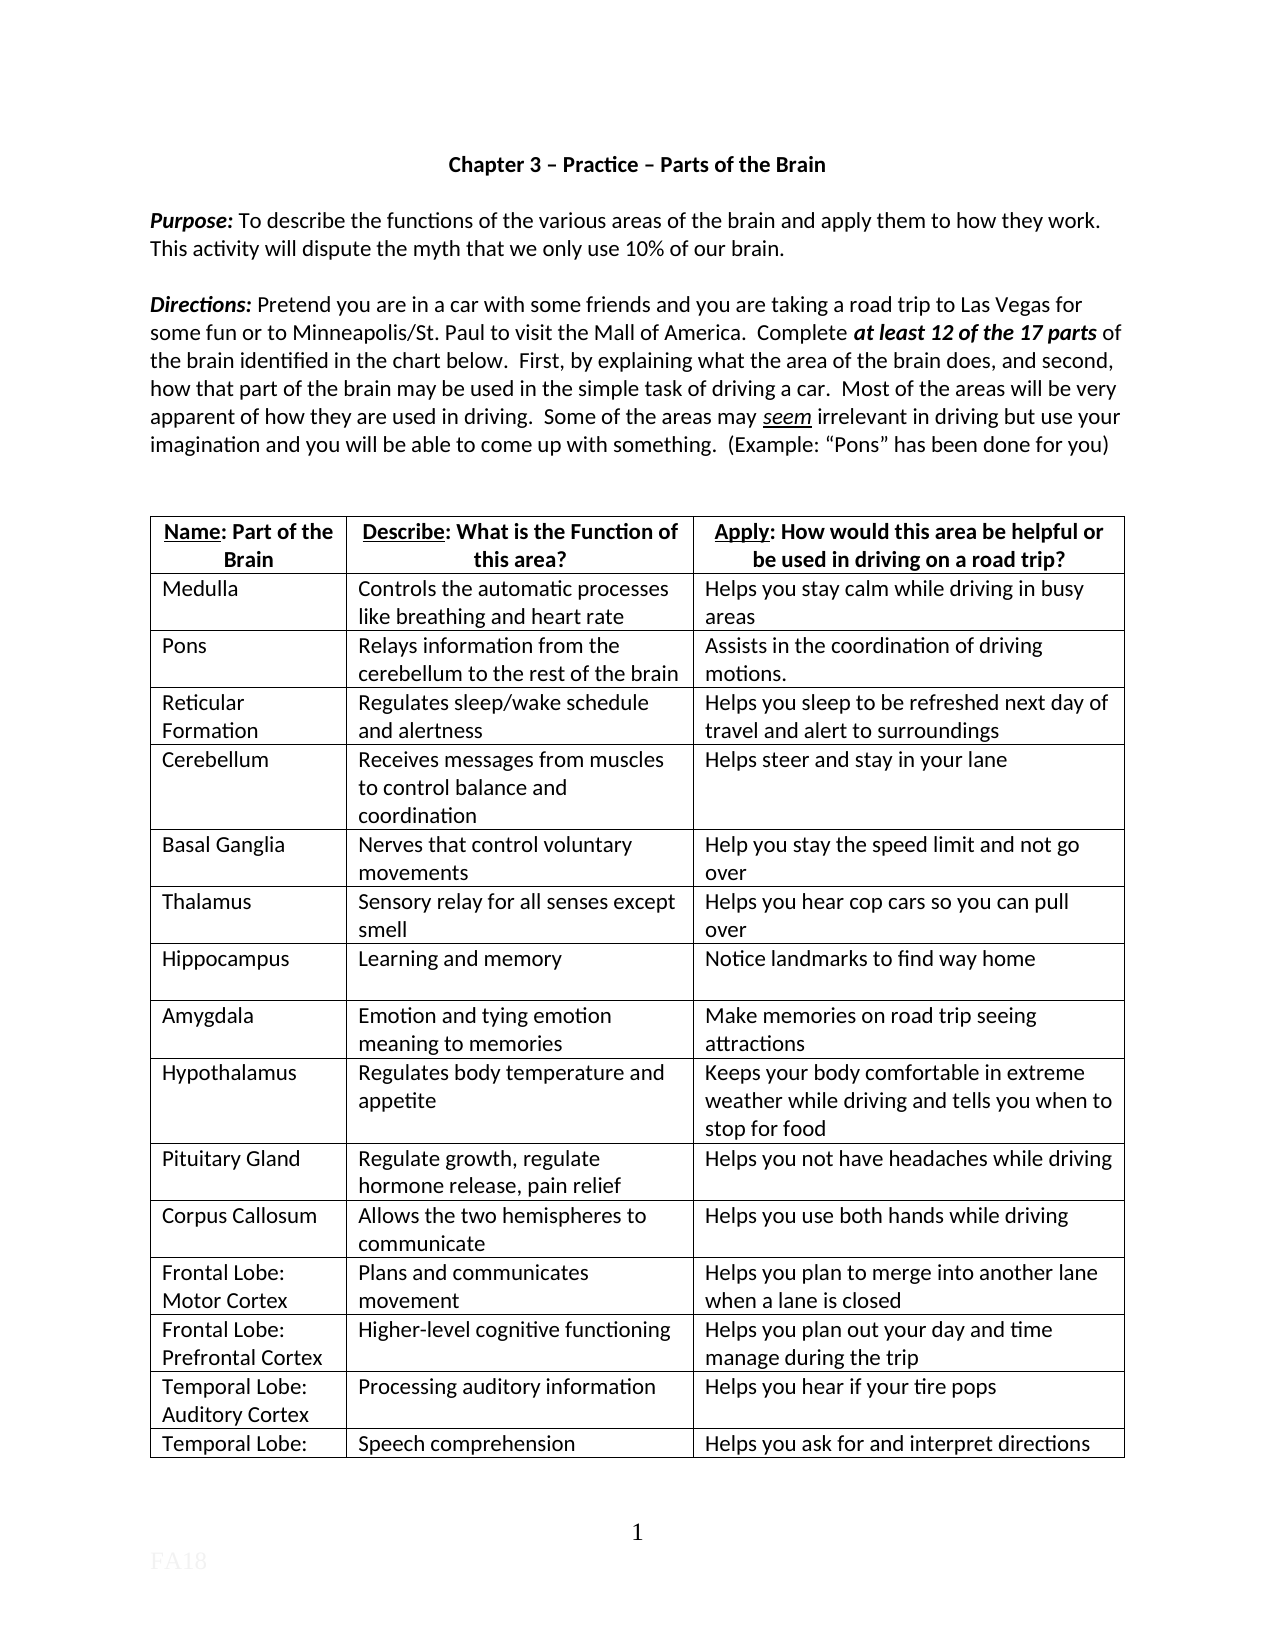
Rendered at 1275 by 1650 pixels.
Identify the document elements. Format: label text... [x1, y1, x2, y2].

table_cell Basal Ganglia [151, 830, 346, 886]
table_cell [694, 1429, 1124, 1457]
table_cell Helps you plan out your day and time manage during the trip [694, 1315, 1124, 1371]
table_cell Regulates body temperature and appetite [347, 1059, 693, 1143]
table_cell Helps you not have headaches while driving [694, 1144, 1124, 1200]
table_cell Cerebellum [151, 745, 346, 829]
table_header Describe: What is the Function of this area? [347, 517, 693, 573]
table_cell Temporal Lobe: Auditory Cortex [151, 1372, 346, 1428]
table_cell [151, 1429, 346, 1457]
table_cell Allows the two hemispheres to communicate [347, 1201, 693, 1257]
table_cell Assists in the coordination of driving motions. [694, 631, 1124, 687]
table_cell Helps you hear if your tire pops [694, 1372, 1124, 1428]
table_cell Learning and memory [347, 944, 693, 1000]
table_cell Corpus Callosum [151, 1201, 346, 1257]
table_cell Relays information from the cerebellum to the rest of the brain [347, 631, 693, 687]
table_cell Notice landmarks to find way home [694, 944, 1124, 1000]
table_cell Helps you stay calm while driving in busy areas [694, 574, 1124, 630]
table_cell Higher-level cognitive functioning [347, 1315, 693, 1371]
table_cell Make memories on road trip seeing attractions [694, 1001, 1124, 1057]
table_cell Help you stay the speed limit and not go over [694, 830, 1124, 886]
table_cell Regulates sleep/wake schedule and alertness [347, 688, 693, 744]
table_cell Frontal Lobe: Motor Cortex [151, 1258, 346, 1314]
table_cell Regulate growth, regulate hormone release, pain relief [347, 1144, 693, 1200]
table_cell Receives messages from muscles to control balance and coordination [347, 745, 693, 829]
text Directions: Pretend you are in a car with some friends and you are taking a road trip to Las Vegas for some fun or to Minneapolis/St. Paul to visit the Mall of America. Complete at least 12 of the 17 parts of the brain identified in the chart below. First, by explaining what the area of the brain does, and second, how that part of the brain may be used in the simple task of driving a car. Most of the areas will be very apparent of how they are used in driving. Some of the areas may seem irrelevant in driving but use your imagination and you will be able to come up with something. (Example: “Pons” has been done for you) [150, 290, 1125, 458]
table_cell Controls the automatic processes like breathing and heart rate [347, 574, 693, 630]
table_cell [347, 1429, 693, 1457]
table_cell Pituitary Gland [151, 1144, 346, 1200]
text Chapter 3 – Practice – Parts of the Brain [150, 150, 1125, 178]
table_cell Amygdala [151, 1001, 346, 1057]
table_cell Helps steer and stay in your lane [694, 745, 1124, 829]
table_cell Hypothalamus [151, 1059, 346, 1143]
text Purpose: To describe the functions of the various areas of the brain and apply them to how they work. This activity will dispute the myth that we only use 10% of our brain. [150, 206, 1125, 262]
table_cell Emotion and tying emotion meaning to memories [347, 1001, 693, 1057]
table_cell Plans and communicates movement [347, 1258, 693, 1314]
table_header Apply: How would this area be helpful or be used in driving on a road trip? [694, 517, 1124, 573]
table_cell Thalamus [151, 887, 346, 943]
table_cell Hippocampus [151, 944, 346, 1000]
table_cell Pons [151, 631, 346, 687]
table_cell Sensory relay for all senses except smell [347, 887, 693, 943]
table_cell Processing auditory information [347, 1372, 693, 1428]
table_cell Helps you plan to merge into another lane when a lane is closed [694, 1258, 1124, 1314]
table_cell Reticular Formation [151, 688, 346, 744]
table_cell Helps you use both hands while driving [694, 1201, 1124, 1257]
table_cell Medulla [151, 574, 346, 630]
table_cell Helps you sleep to be refreshed next day of travel and alert to surroundings [694, 688, 1124, 744]
table_cell Keeps your body comfortable in extreme weather while driving and tells you when to stop for food [694, 1059, 1124, 1143]
table_cell Helps you hear cop cars so you can pull over [694, 887, 1124, 943]
table_header Name: Part of the Brain [151, 517, 346, 573]
table_cell Frontal Lobe: Prefrontal Cortex [151, 1315, 346, 1371]
table_cell Nerves that control voluntary movements [347, 830, 693, 886]
